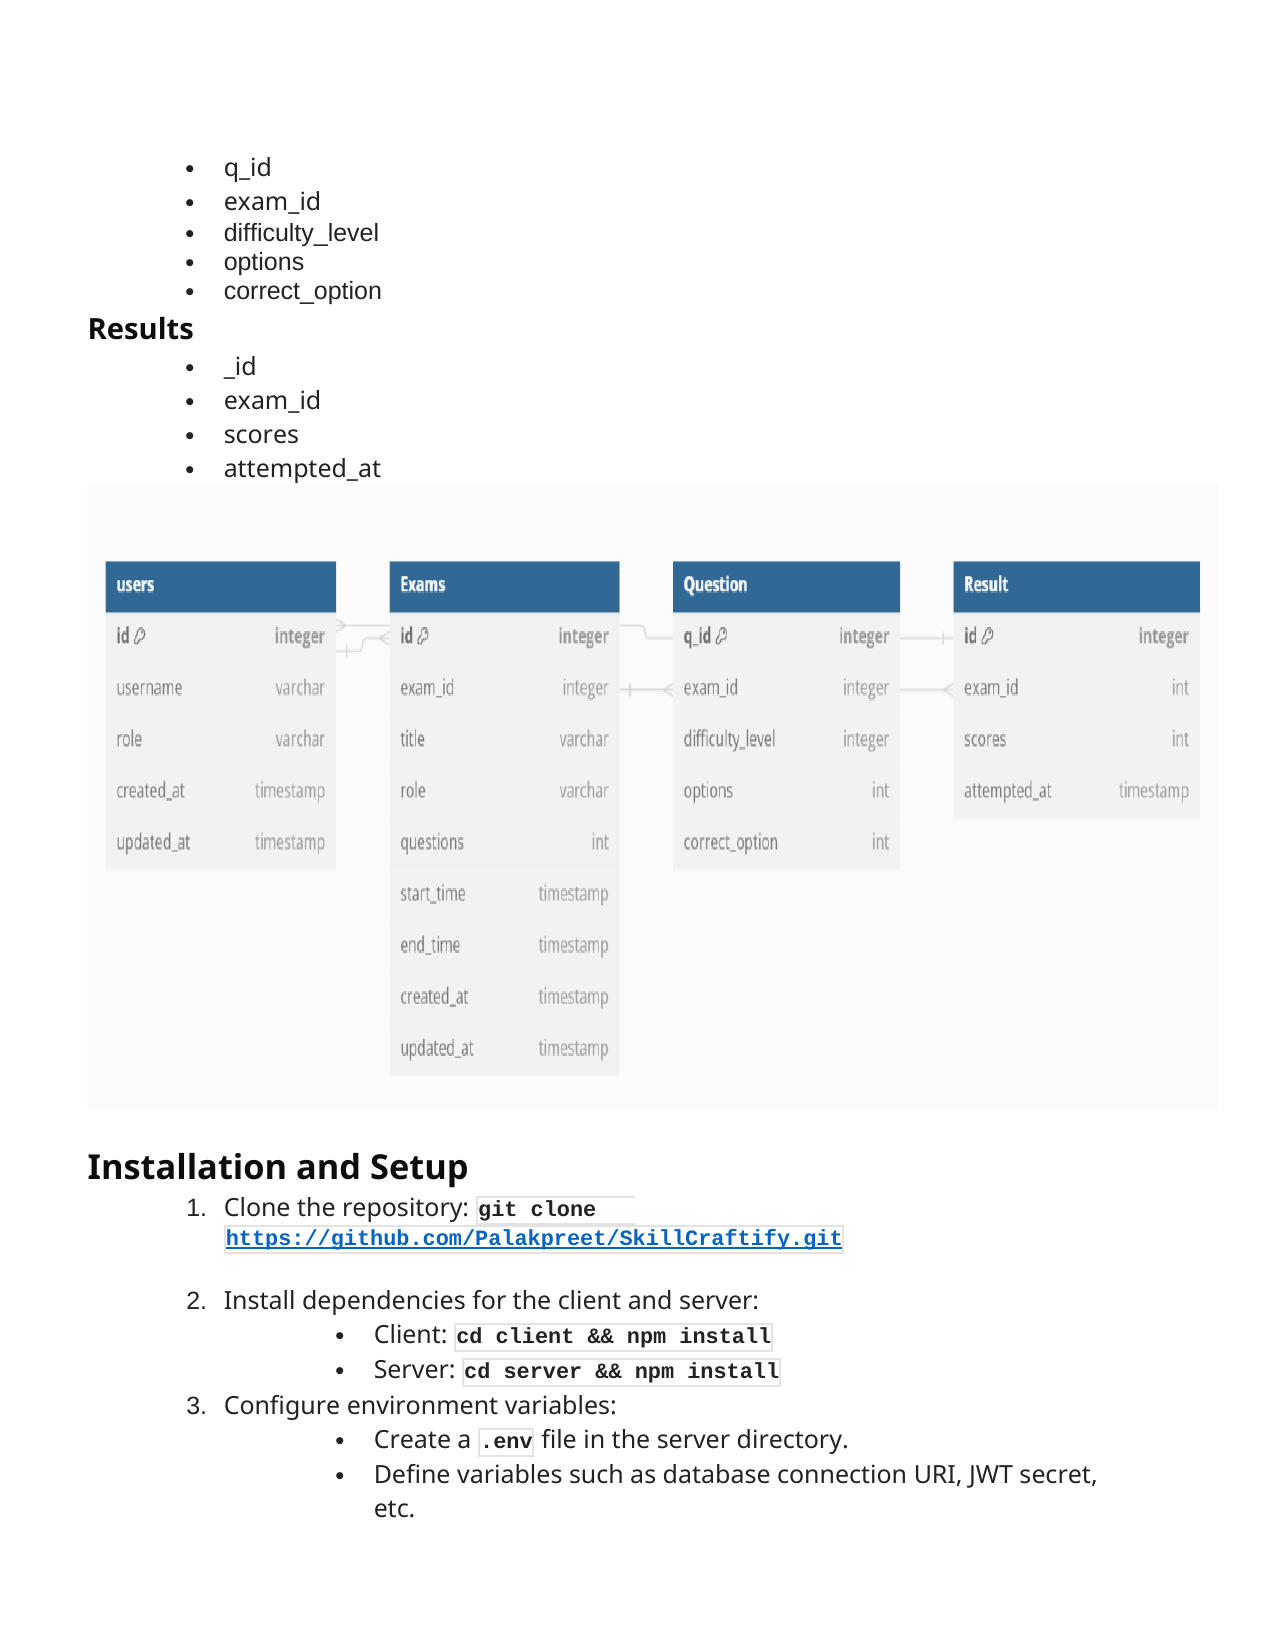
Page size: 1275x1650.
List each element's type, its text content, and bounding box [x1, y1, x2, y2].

list q_id [186, 150, 1139, 184]
list attempted_at [186, 450, 1139, 484]
text Results [87, 308, 1139, 348]
list exam_id [186, 184, 1139, 218]
list _id [186, 348, 1139, 382]
list scores [186, 416, 1139, 450]
list correct_option [186, 276, 1139, 304]
list Server: cd server && npm install [336, 1352, 1139, 1387]
list Install dependencies for the client and server: [186, 1282, 1139, 1316]
list options [186, 247, 1139, 276]
picture [87, 484, 1219, 1110]
list difficulty_level [186, 218, 1139, 247]
text Installation and Setup [87, 1142, 1139, 1189]
list Define variables such as database connection URI, JWT secret, etc. [336, 1457, 1139, 1525]
list Configure environment variables: [186, 1387, 1139, 1421]
list exam_id [186, 382, 1139, 416]
list Create a .env file in the server directory. [336, 1421, 1139, 1457]
list Client: cd client && npm install [336, 1316, 1139, 1352]
list Clone the repository: git clone https://github.com/Palakpreet/SkillCraftify.git [186, 1189, 1139, 1254]
